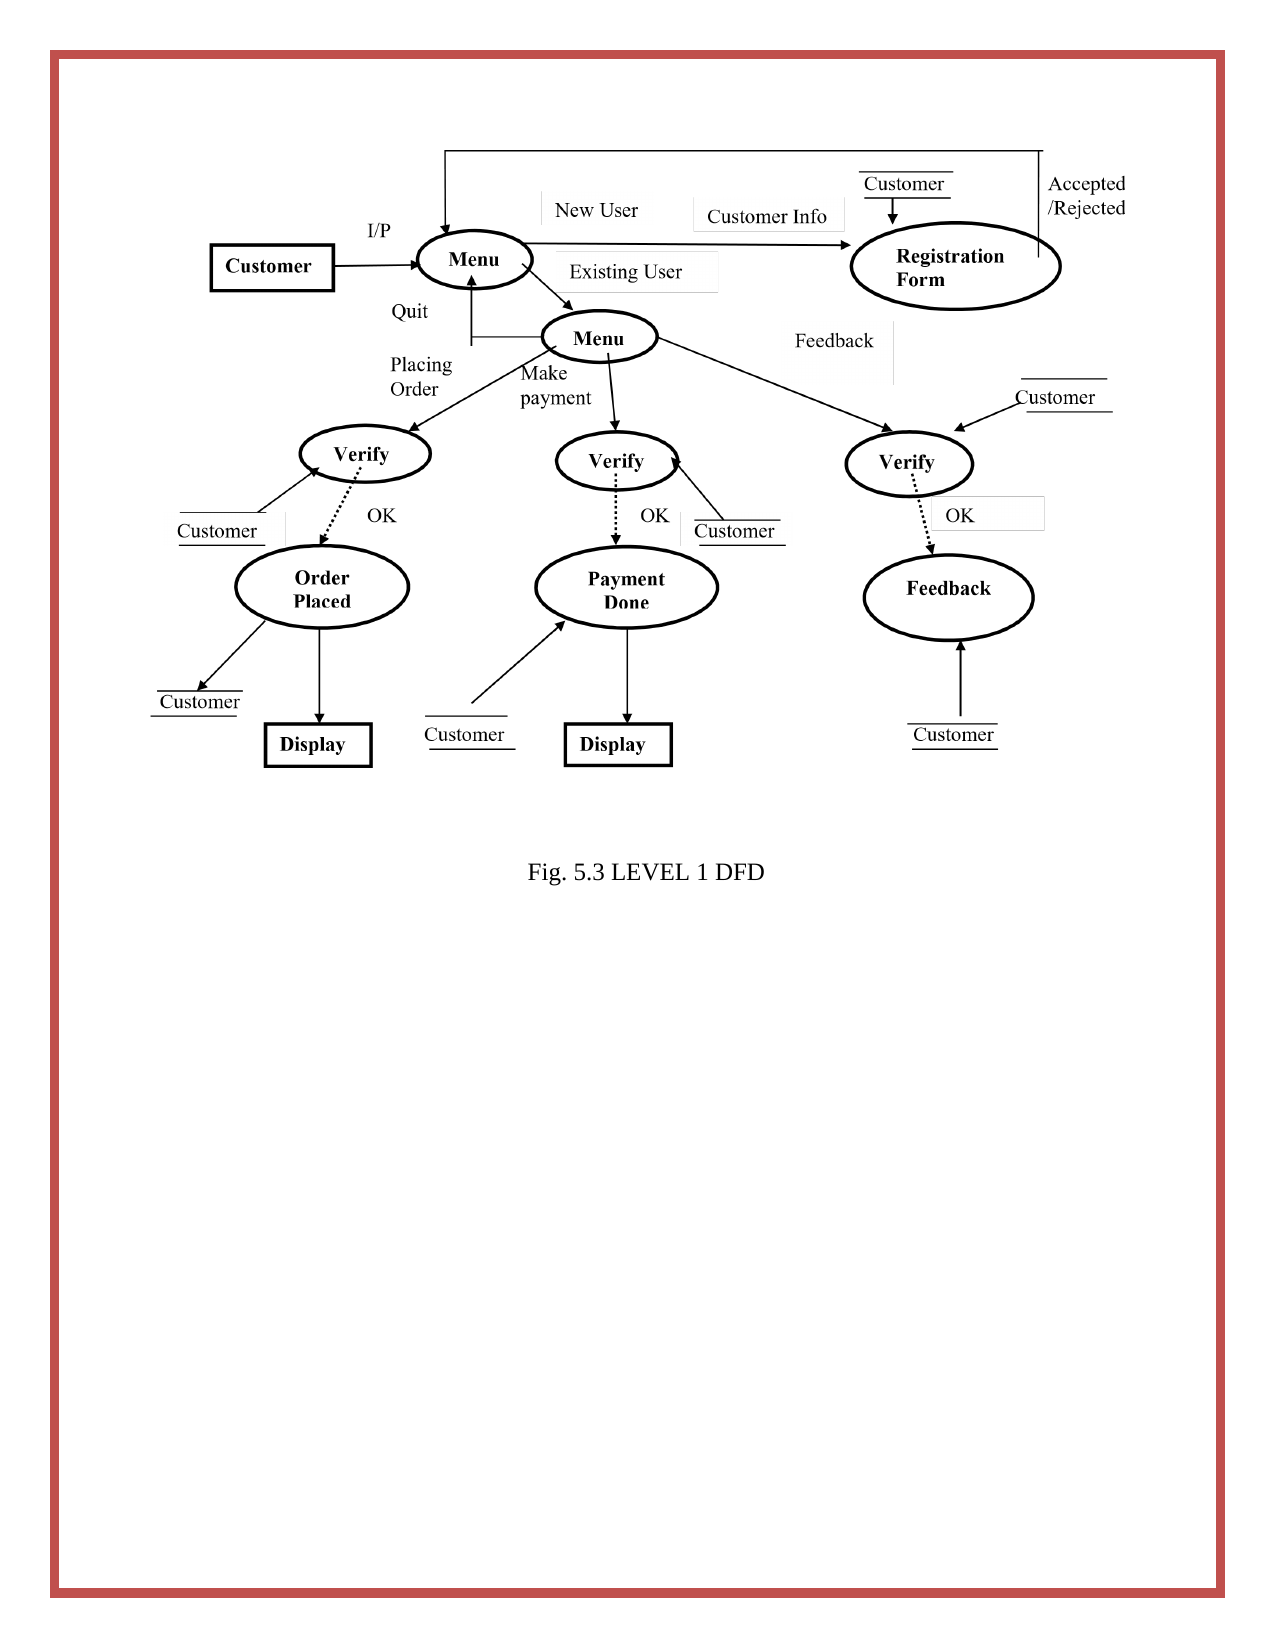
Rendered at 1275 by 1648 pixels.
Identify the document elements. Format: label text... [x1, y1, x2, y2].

text Fig. 5.3 LEVEL 1 DFD [167, 857, 1125, 885]
picture [150, 150, 1125, 768]
